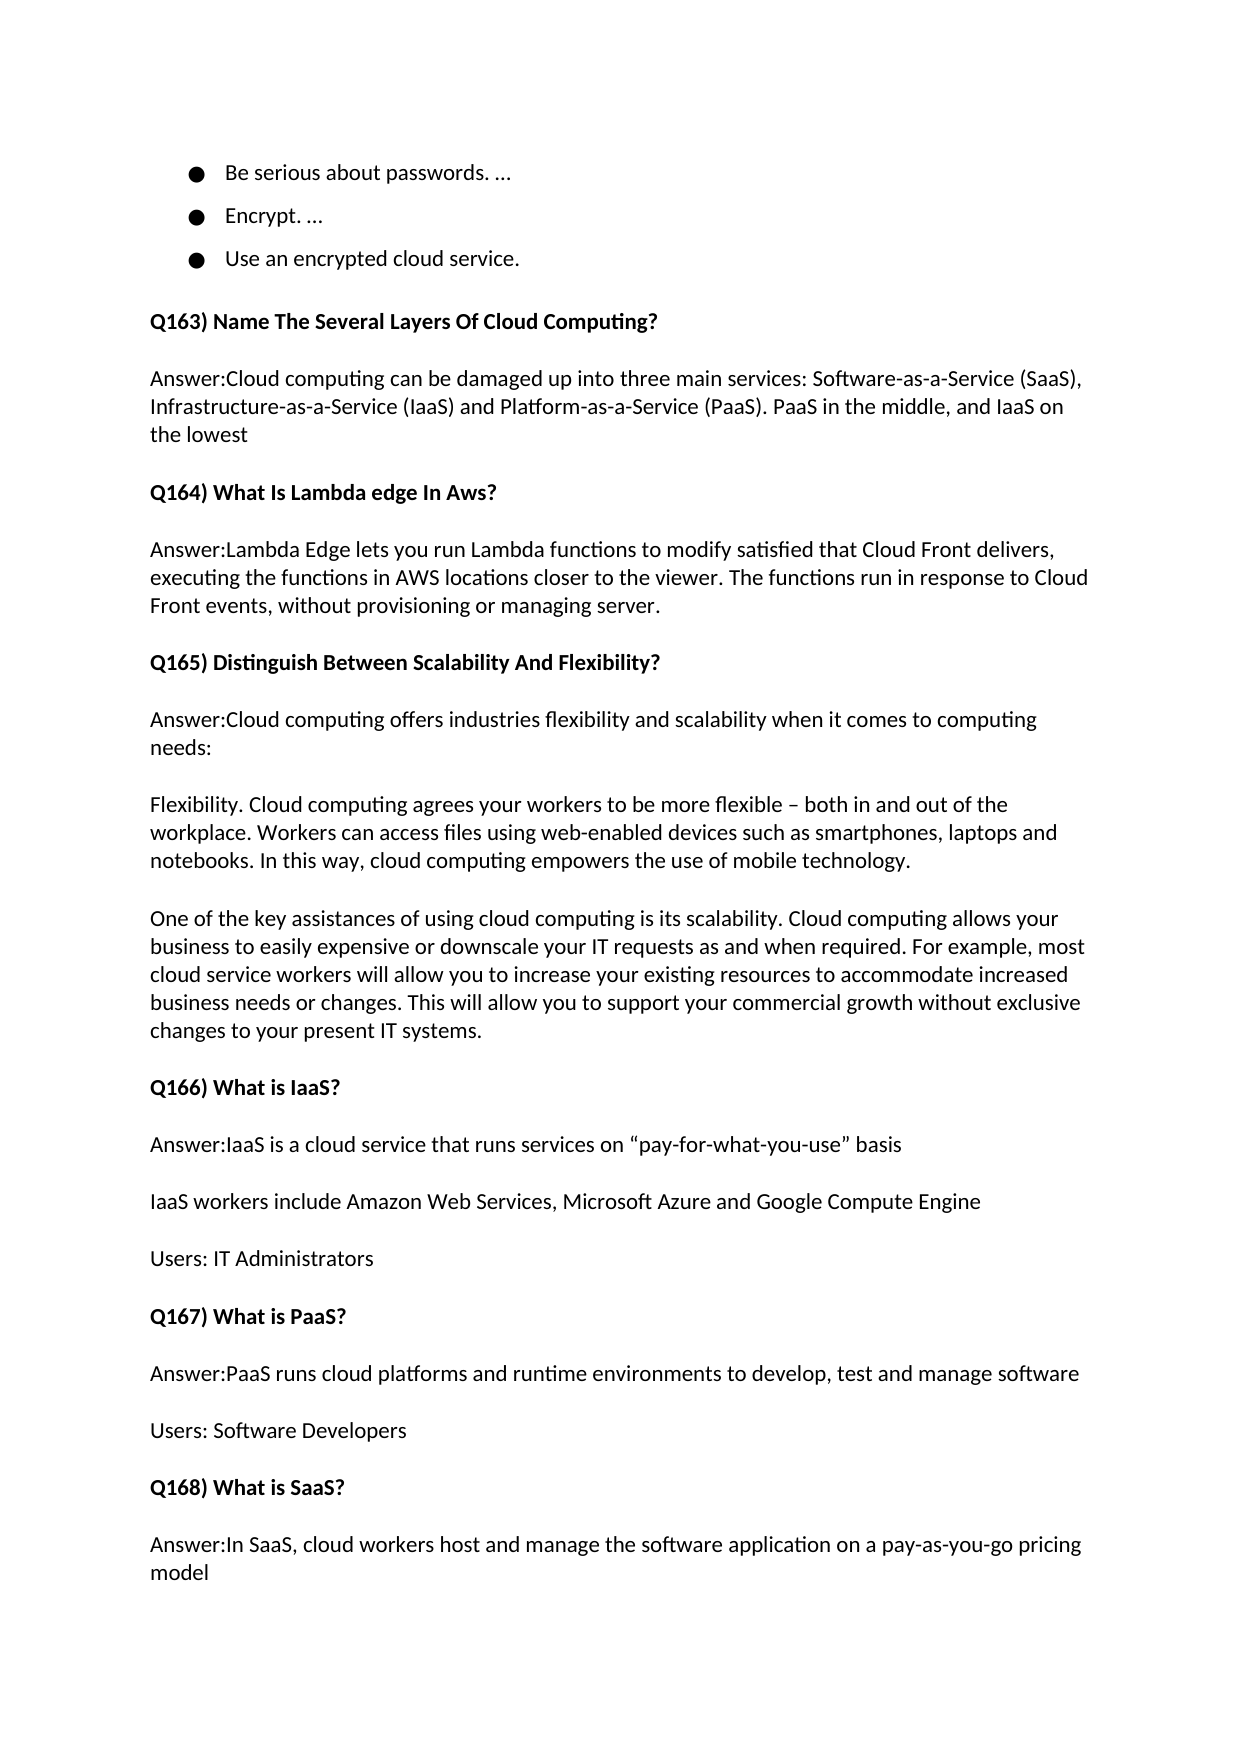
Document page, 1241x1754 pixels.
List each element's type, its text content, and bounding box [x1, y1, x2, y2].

text Q168) What is SaaS? [150, 1473, 1090, 1501]
text Answer:IaaS is a cloud service that runs services on “pay-for-what-you-use” basis [150, 1130, 1090, 1158]
text Q163) Name The Several Layers Of Cloud Computing? [150, 307, 1090, 335]
text Q164) What Is Lambda edge In Aws? [150, 478, 1090, 506]
text Q166) What is IaaS? [150, 1073, 1090, 1101]
text Users: Software Developers [150, 1416, 1090, 1444]
text Flexibility. Cloud computing agrees your workers to be more flexible – both in and out of the workplace. Workers can access files using web-enabled devices such as smartphones, laptops and notebooks. In this way, cloud computing empowers the use of mobile technology. [150, 791, 1090, 874]
text Answer:PaaS runs cloud platforms and runtime environments to develop, test and manage software [150, 1359, 1090, 1387]
text Q167) What is PaaS? [150, 1302, 1090, 1330]
list Be serious about passwords. … [187, 150, 1090, 193]
list Use an encrypted cloud service. [187, 235, 1090, 278]
text IaaS workers include Amazon Web Services, Microsoft Azure and Google Compute Engine [150, 1187, 1090, 1215]
text Answer:Cloud computing can be damaged up into three main services: Software-as-a-Service (SaaS), Infrastructure-as-a-Service (IaaS) and Platform-as-a-Service (PaaS). PaaS in the middle, and IaaS on the lowest [150, 364, 1090, 448]
text Q165) Distinguish Between Scalability And Flexibility? [150, 648, 1090, 676]
text One of the key assistances of using cloud computing is its scalability. Cloud computing allows your business to easily expensive or downscale your IT requests as and when required. For example, most cloud service workers will allow you to increase your existing resources to accommodate increased business needs or changes. This will allow you to support your commercial growth without exclusive changes to your present IT systems. [150, 904, 1090, 1044]
text Users: IT Administrators [150, 1244, 1090, 1273]
text Answer:Lambda Edge lets you run Lambda functions to modify satisfied that Cloud Front delivers, executing the functions in AWS locations closer to the viewer. The functions run in response to Cloud Front events, without provisioning or managing server. [150, 535, 1090, 619]
text Answer:Cloud computing offers industries flexibility and scalability when it comes to computing needs: [150, 705, 1090, 761]
text Answer:In SaaS, cloud workers host and manage the software application on a pay-as-you-go pricing model [150, 1531, 1090, 1587]
list Encrypt. … [187, 193, 1090, 235]
